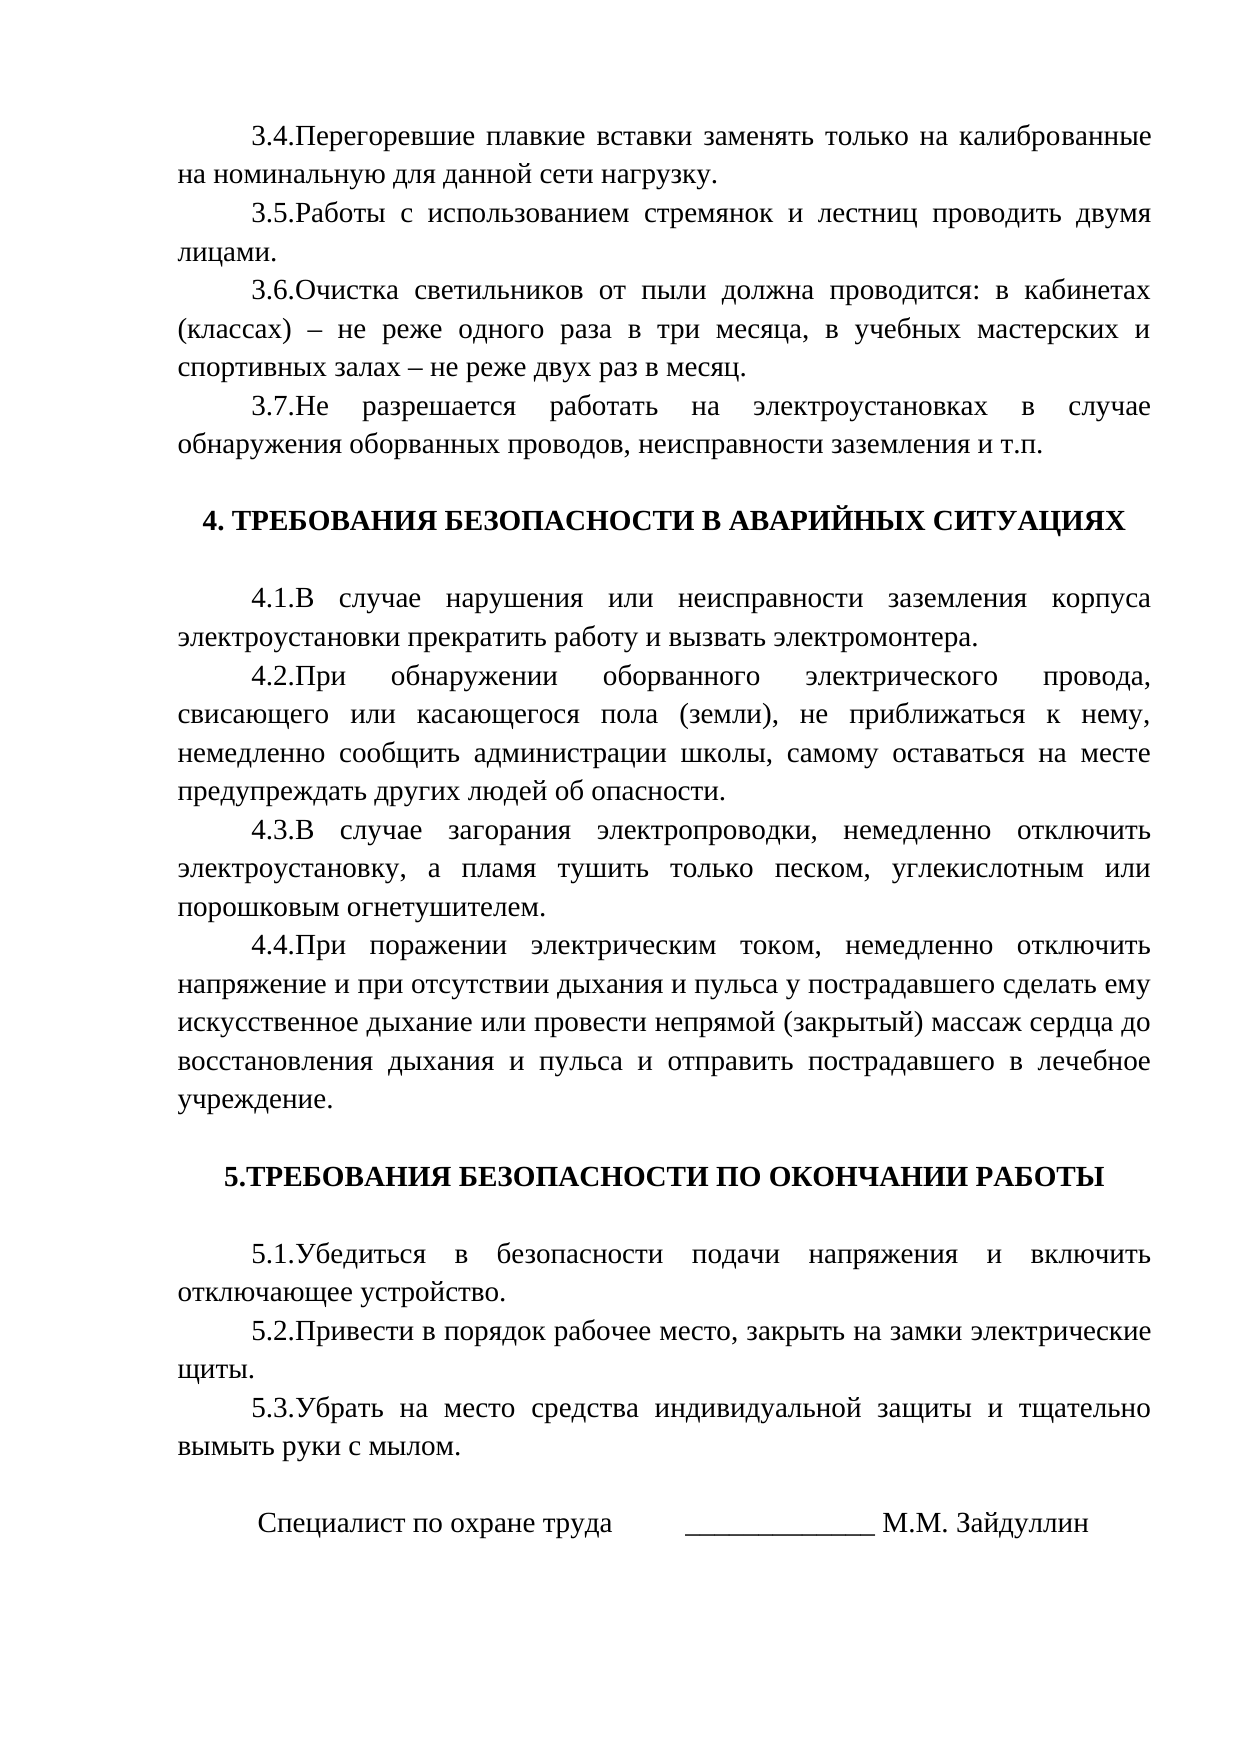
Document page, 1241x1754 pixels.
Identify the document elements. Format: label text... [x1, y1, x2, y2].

text 3.6.Очистка светильников от пыли должна проводится: в кабинетах (классах) – не реже одного раза в три месяца, в учебных мастерских и спортивных залах – не реже двух раз в месяц. [177, 272, 1152, 383]
text 4.2.При обнаружении оборванного электрического провода, свисающего или касающегося пола (земли), не приближаться к нему, немедленно сообщить администрации школы, самому оставаться на месте предупреждать других людей об опасности. [177, 658, 1152, 807]
text Специалист по охране труда _____________ М.М. Зайдуллин [177, 1506, 1152, 1539]
text 5.1.Убедиться в безопасности подачи напряжения и включить отключающее устройство. [177, 1236, 1152, 1308]
text 3.5.Работы с использованием стремянок и лестниц проводить двумя лицами. [177, 195, 1152, 267]
text 5.ТРЕБОВАНИЯ БЕЗОПАСНОСТИ ПО ОКОНЧАНИИ РАБОТЫ [177, 1159, 1152, 1192]
text 5.3.Убрать на место средства индивидуальной защиты и тщательно вымыть руки с мылом. [177, 1390, 1152, 1462]
text 4. ТРЕБОВАНИЯ БЕЗОПАСНОСТИ В АВАРИЙНЫХ СИТУАЦИЯХ [177, 503, 1152, 537]
text 4.4.При поражении электрическим током, немедленно отключить напряжение и при отсутствии дыхания и пульса у пострадавшего сделать ему искусственное дыхание или провести непрямой (закрытый) массаж сердца до восстановления дыхания и пульса и отправить пострадавшего в лечебное учреждение. [177, 927, 1152, 1115]
text 4.1.В случае нарушения или неисправности заземления корпуса электроустановки прекратить работу и вызвать электромонтера. [177, 581, 1152, 653]
text 3.7.Не разрешается работать на электроустановках в случае обнаружения оборванных проводов, неисправности заземления и т.п. [177, 388, 1152, 460]
text 4.3.В случае загорания электропроводки, немедленно отключить электроустановку, а пламя тушить только песком, углекислотным или порошковым огнетушителем. [177, 812, 1152, 922]
text 5.2.Привести в порядок рабочее место, закрыть на замки электрические щиты. [177, 1313, 1152, 1385]
text 3.4.Перегоревшие плавкие вставки заменять только на калиброванные на номинальную для данной сети нагрузку. [177, 118, 1152, 190]
